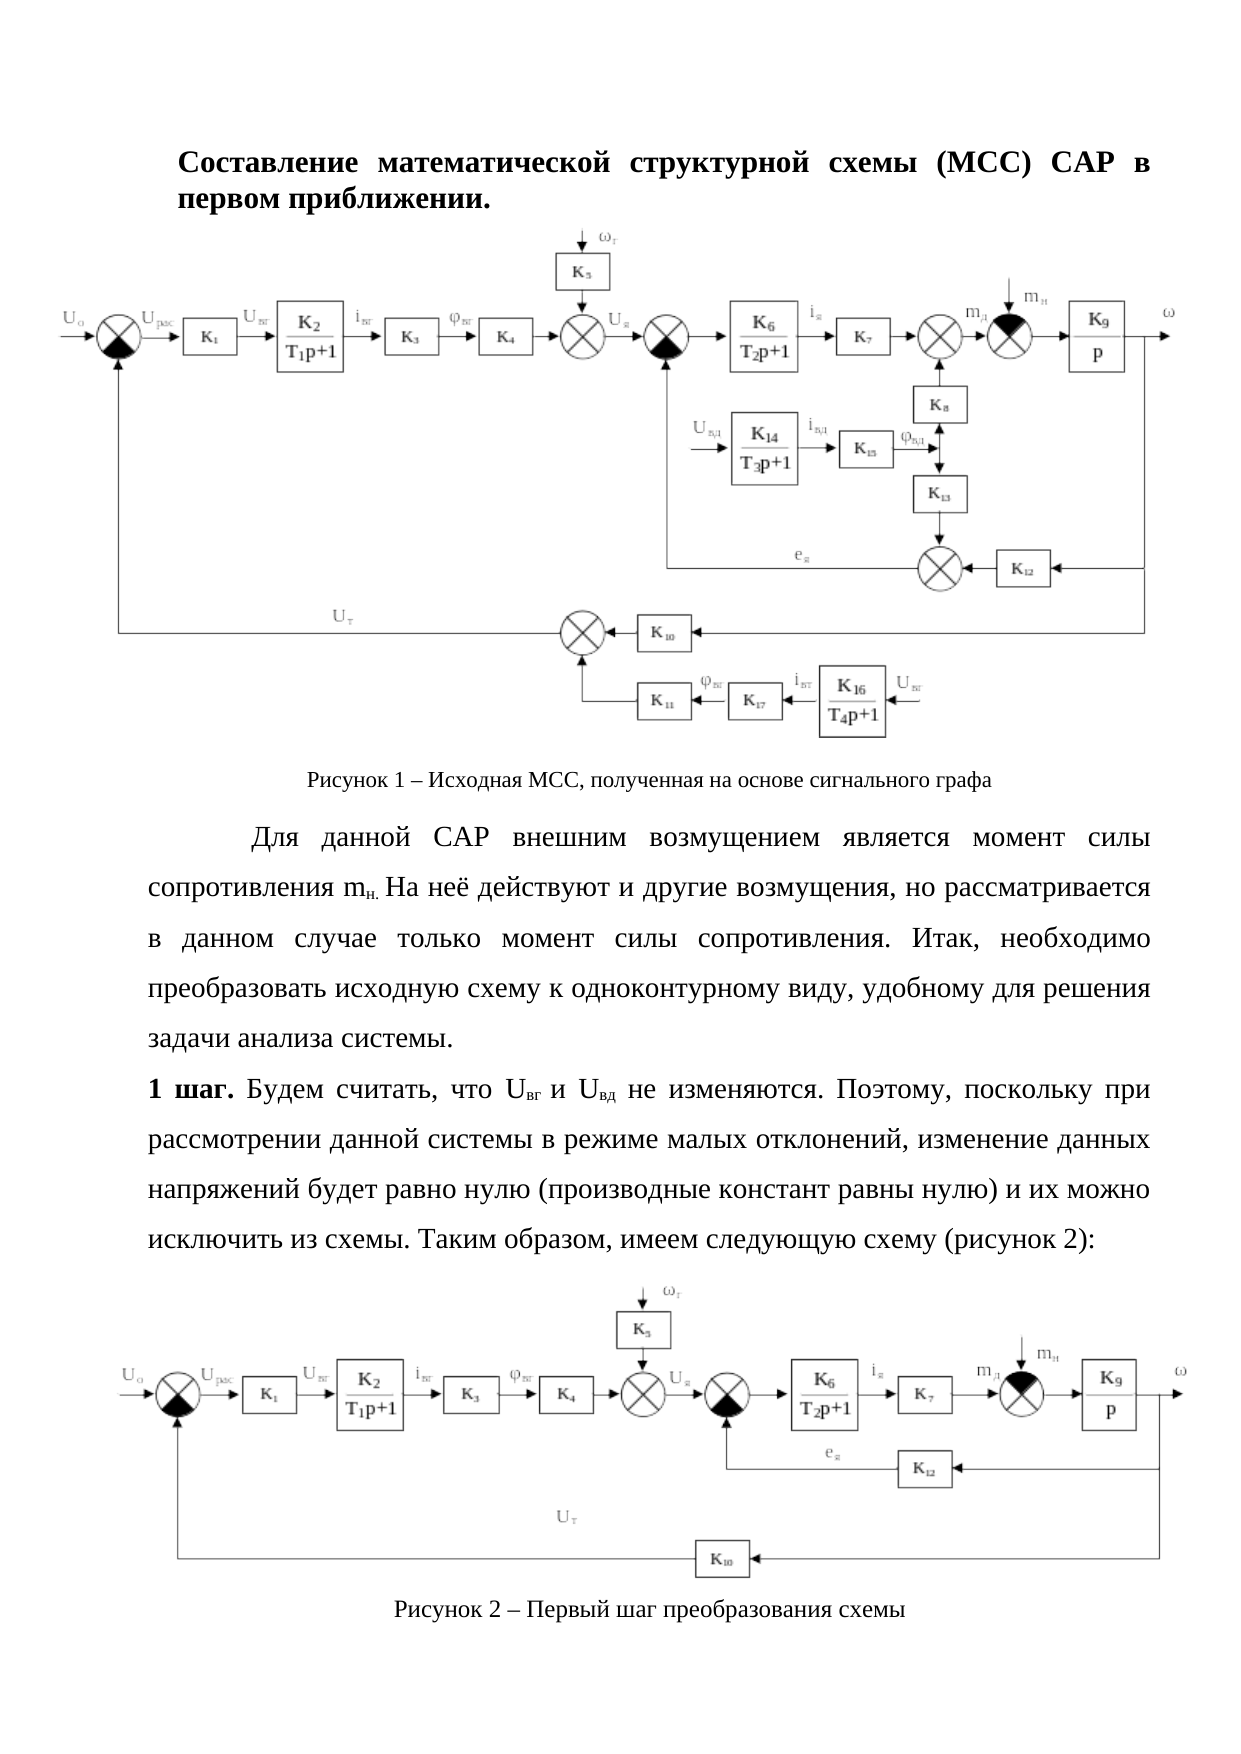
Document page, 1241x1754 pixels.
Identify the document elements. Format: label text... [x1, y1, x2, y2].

text Рисунок 2 – Первый шаг преобразования схемы [148, 1594, 1152, 1623]
subtitle Составление математической структурной схемы (МСС) САР в первом приближении. [177, 143, 1152, 215]
text 1 шаг. Будем считать, что Uвг и Uвд не изменяются. Поэтому, поскольку при рассмотрении данной системы в режиме малых отклонений, изменение данных напряжений будет равно нулю (производные констант равны нулю) и их можно исключить из схемы. Таким образом, имеем следующую схему (рисунок 2): [148, 1071, 1152, 1255]
text Рисунок 1 – Исходная МСС, полученная на основе сигнального графа [148, 738, 1152, 793]
text Для данной САР внешним возмущением является момент силы сопротивления mн. На неё действуют и другие возмущения, но рассматривается в данном случае только момент силы сопротивления. Итак, необходимо преобразовать исходную схему к одноконтурному виду, удобному для решения задачи анализа системы. [148, 819, 1152, 1054]
